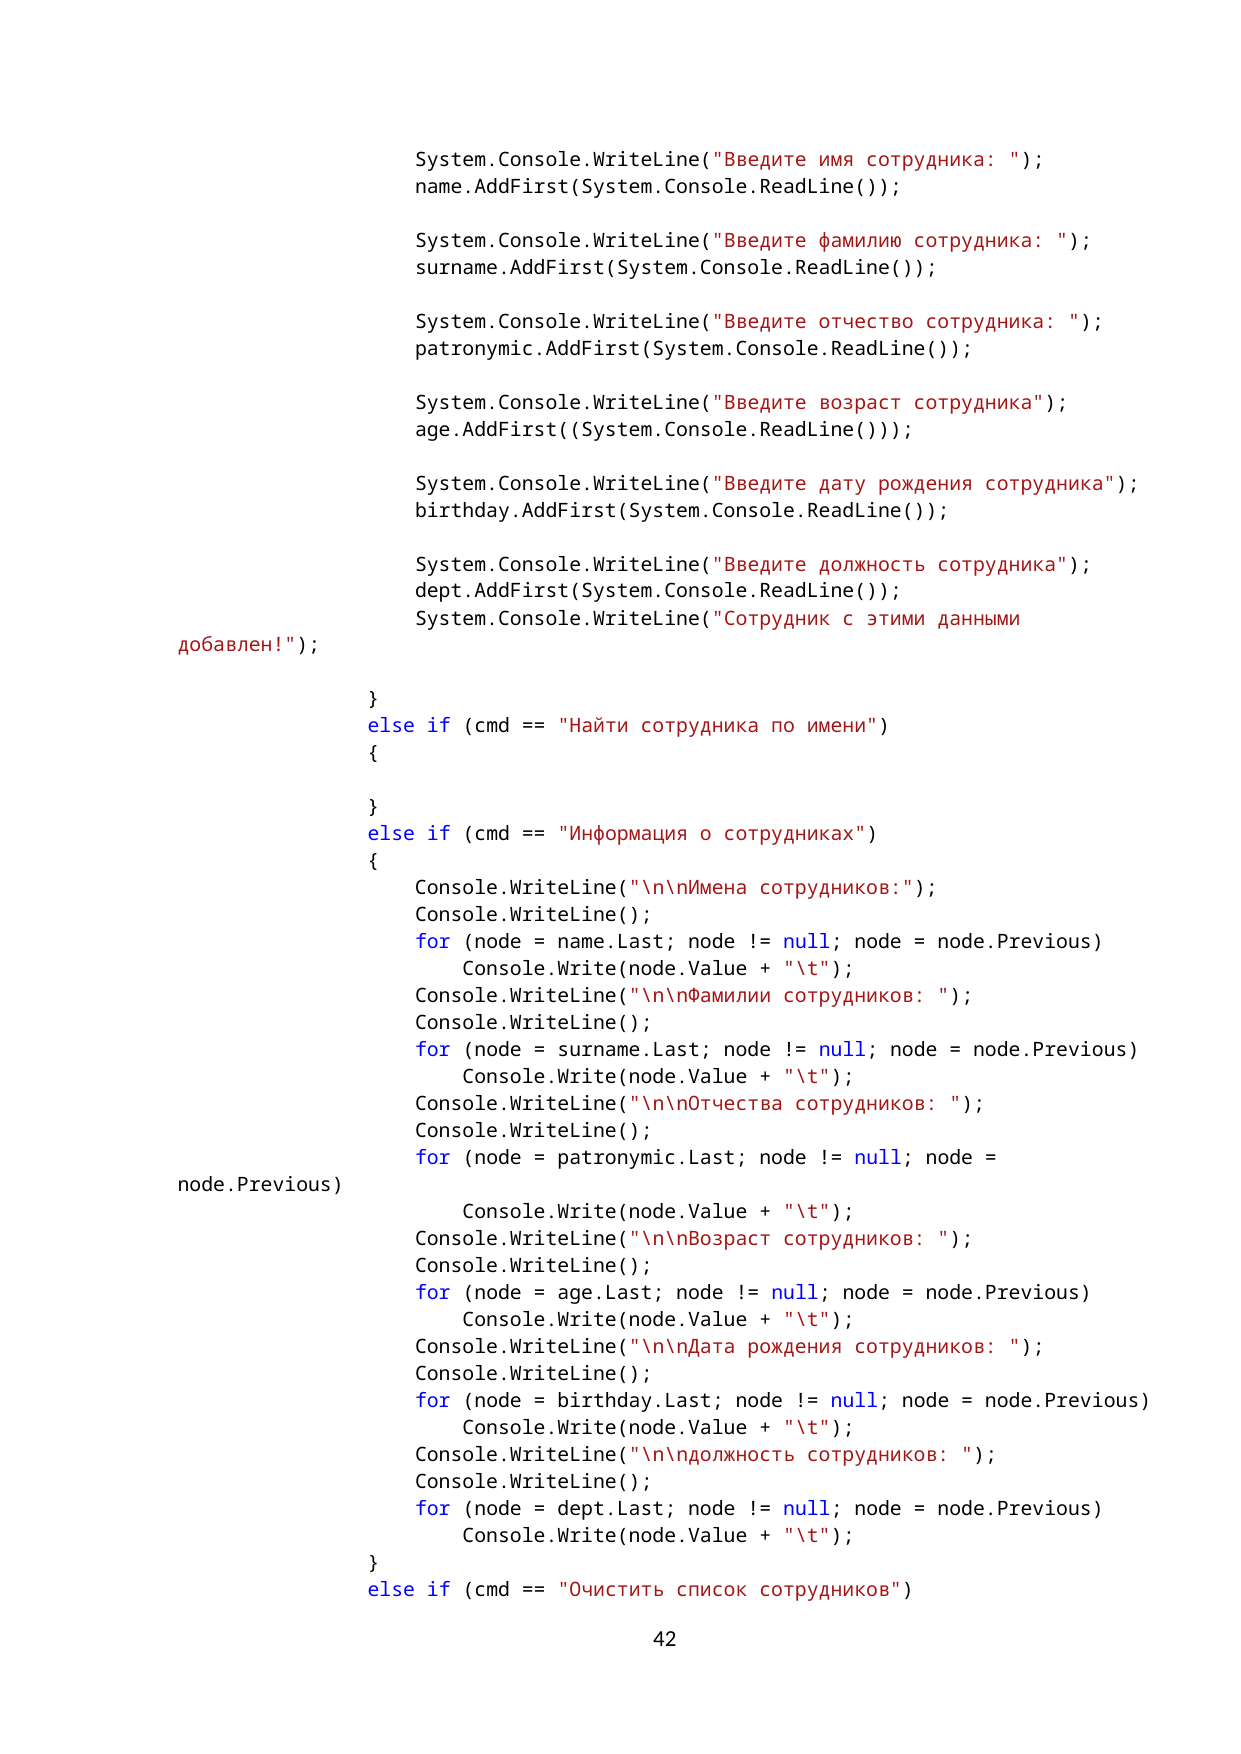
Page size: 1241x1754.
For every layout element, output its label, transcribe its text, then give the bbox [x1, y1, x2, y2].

text Console.Write(node.Value + "\t"); [177, 1521, 1152, 1548]
text for (node = surname.Last; node != null; node = node.Previous) [177, 1035, 1152, 1062]
text Console.WriteLine(); [177, 1116, 1152, 1143]
text for (node = birthday.Last; node != null; node = node.Previous) [177, 1386, 1152, 1413]
text Console.Write(node.Value + "\t"); [177, 1062, 1152, 1089]
text else if (cmd == "Информация о сотрудниках") [177, 819, 1152, 847]
text for (node = name.Last; node != null; node = node.Previous) [177, 927, 1152, 954]
text System.Console.WriteLine("Введите возраст сотрудника"); [177, 388, 1152, 415]
text name.AddFirst(System.Console.ReadLine()); [177, 172, 1152, 199]
text System.Console.WriteLine("Введите фамилию сотрудника: "); [177, 226, 1152, 253]
text Console.WriteLine(); [177, 1359, 1152, 1386]
text for (node = age.Last; node != null; node = node.Previous) [177, 1278, 1152, 1305]
text System.Console.WriteLine("Сотрудник с этими данными добавлен!"); [177, 604, 1152, 658]
text dept.AddFirst(System.Console.ReadLine()); [177, 577, 1152, 604]
text birthday.AddFirst(System.Console.ReadLine()); [177, 496, 1152, 523]
text Console.Write(node.Value + "\t"); [177, 1197, 1152, 1224]
text patronymic.AddFirst(System.Console.ReadLine()); [177, 334, 1152, 361]
text Console.WriteLine("\n\nдолжность сотрудников: "); [177, 1440, 1152, 1467]
text System.Console.WriteLine("Введите отчество сотрудника: "); [177, 307, 1152, 334]
text Console.WriteLine("\n\nВозраст сотрудников: "); [177, 1224, 1152, 1251]
text Console.Write(node.Value + "\t"); [177, 1413, 1152, 1440]
text Console.WriteLine(); [177, 1008, 1152, 1035]
text age.AddFirst((System.Console.ReadLine())); [177, 415, 1152, 442]
text Console.WriteLine("\n\nДата рождения сотрудников: "); [177, 1332, 1152, 1359]
text { [177, 847, 1152, 873]
text Console.WriteLine(); [177, 1467, 1152, 1494]
text System.Console.WriteLine("Введите имя сотрудника: "); [177, 145, 1152, 172]
text Console.WriteLine(); [177, 901, 1152, 927]
text else if (cmd == "Очистить список сотрудников") [177, 1575, 1152, 1602]
text Console.WriteLine("\n\nФамилии сотрудников: "); [177, 981, 1152, 1008]
text } [177, 685, 1152, 712]
text { [177, 739, 1152, 766]
text Console.WriteLine("\n\nИмена сотрудников:"); [177, 873, 1152, 901]
text for (node = dept.Last; node != null; node = node.Previous) [177, 1494, 1152, 1521]
text surname.AddFirst(System.Console.ReadLine()); [177, 253, 1152, 280]
text System.Console.WriteLine("Введите дату рождения сотрудника"); [177, 469, 1152, 496]
text else if (cmd == "Найти сотрудника по имени") [177, 712, 1152, 739]
text } [177, 1548, 1152, 1575]
text } [177, 793, 1152, 819]
text Console.Write(node.Value + "\t"); [177, 954, 1152, 981]
text Console.WriteLine("\n\nОтчества сотрудников: "); [177, 1089, 1152, 1116]
text Console.WriteLine(); [177, 1251, 1152, 1278]
text Console.Write(node.Value + "\t"); [177, 1305, 1152, 1332]
text System.Console.WriteLine("Введите должность сотрудника"); [177, 550, 1152, 577]
text for (node = patronymic.Last; node != null; node = node.Previous) [177, 1143, 1152, 1197]
